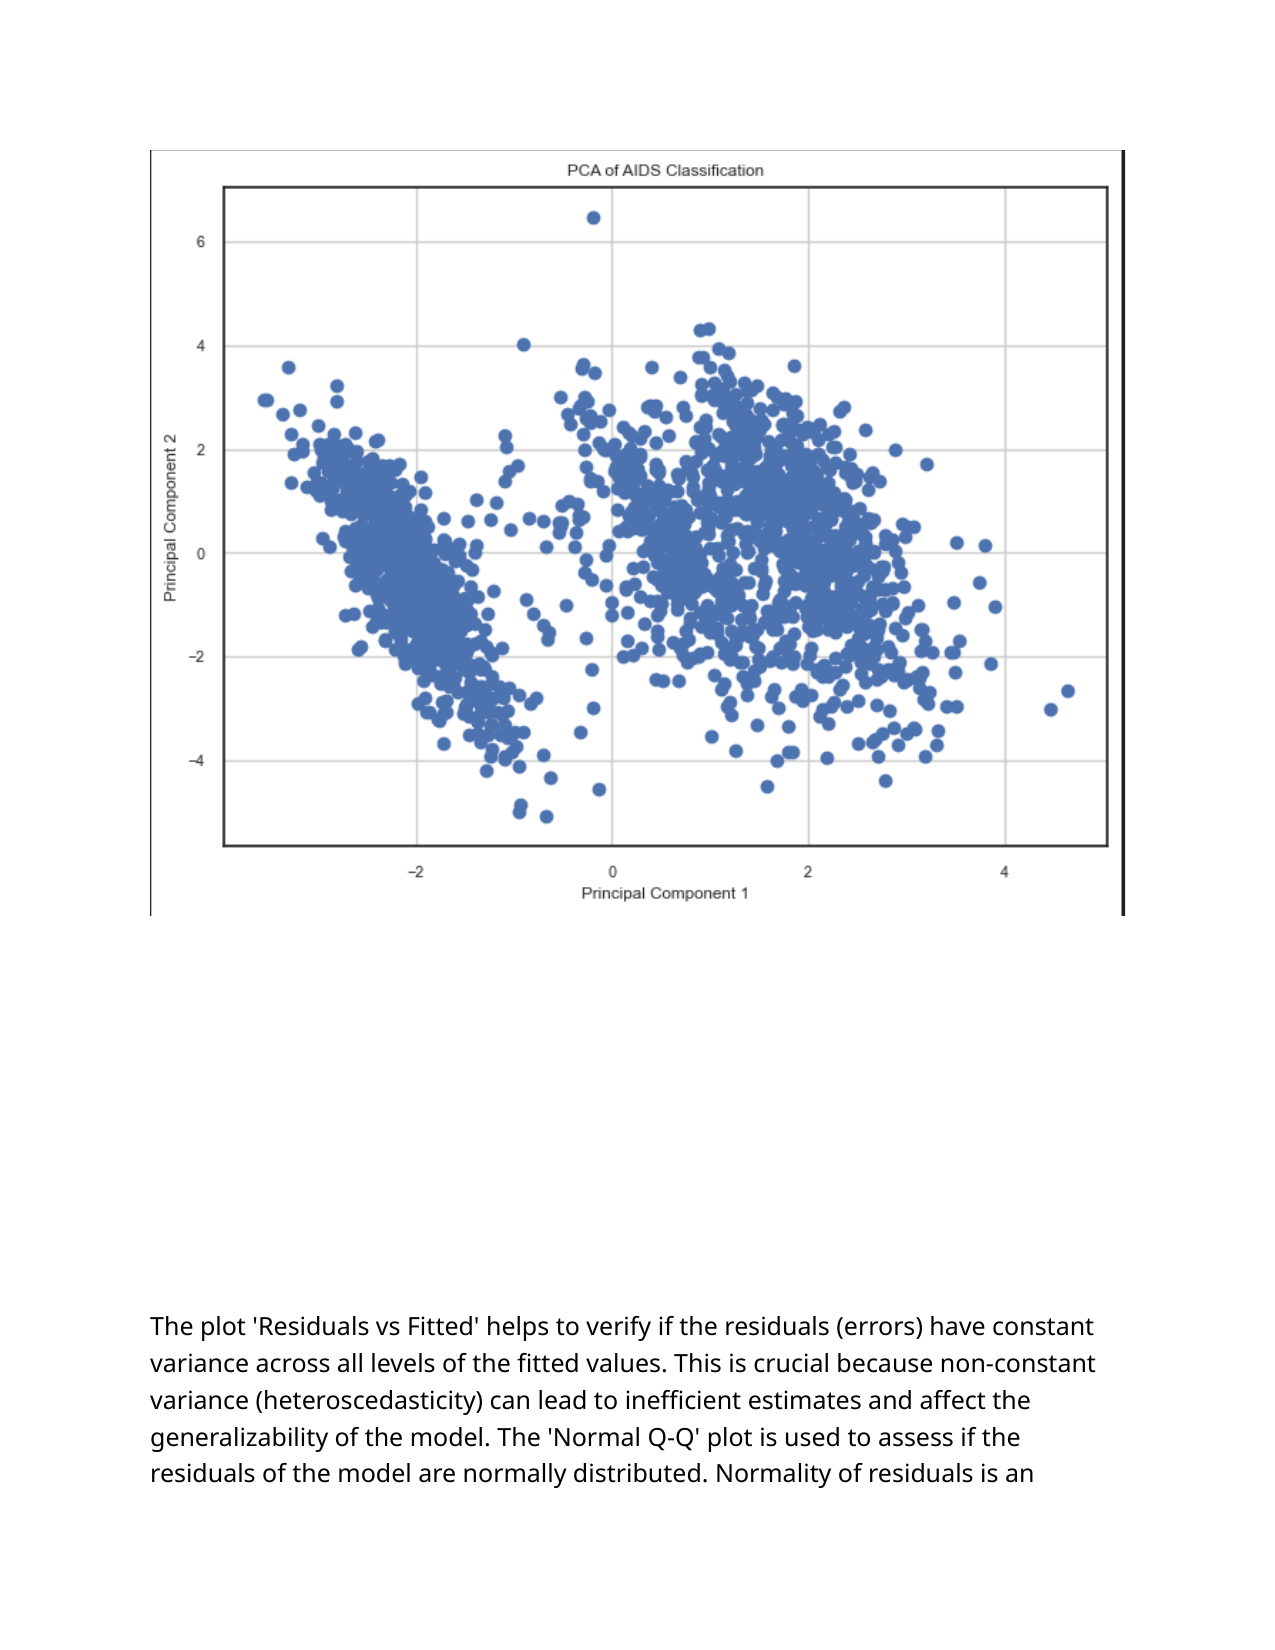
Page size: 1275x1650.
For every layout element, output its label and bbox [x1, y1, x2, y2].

text [150, 1309, 1125, 1490]
picture [150, 150, 1125, 916]
